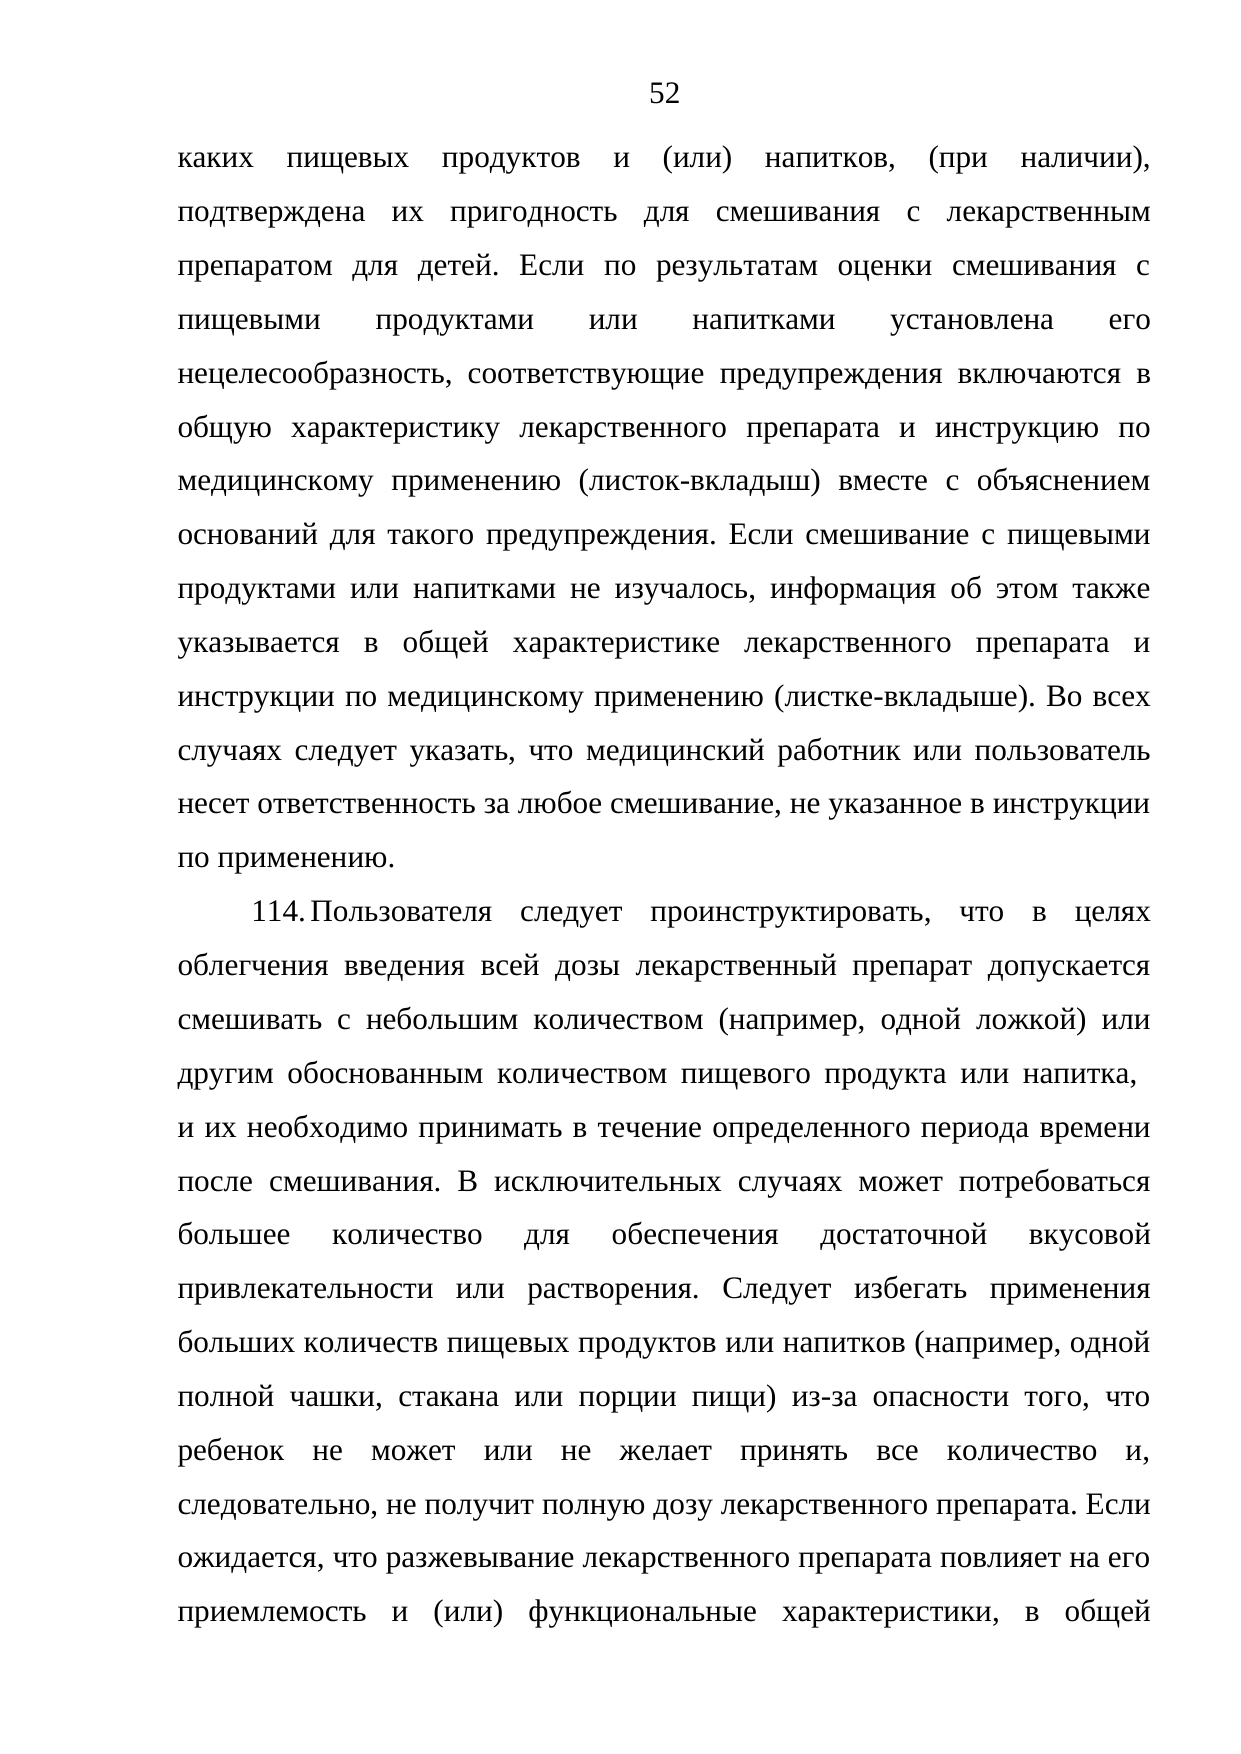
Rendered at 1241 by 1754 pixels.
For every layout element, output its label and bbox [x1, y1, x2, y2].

list [177, 892, 1152, 1628]
list [177, 138, 1152, 874]
